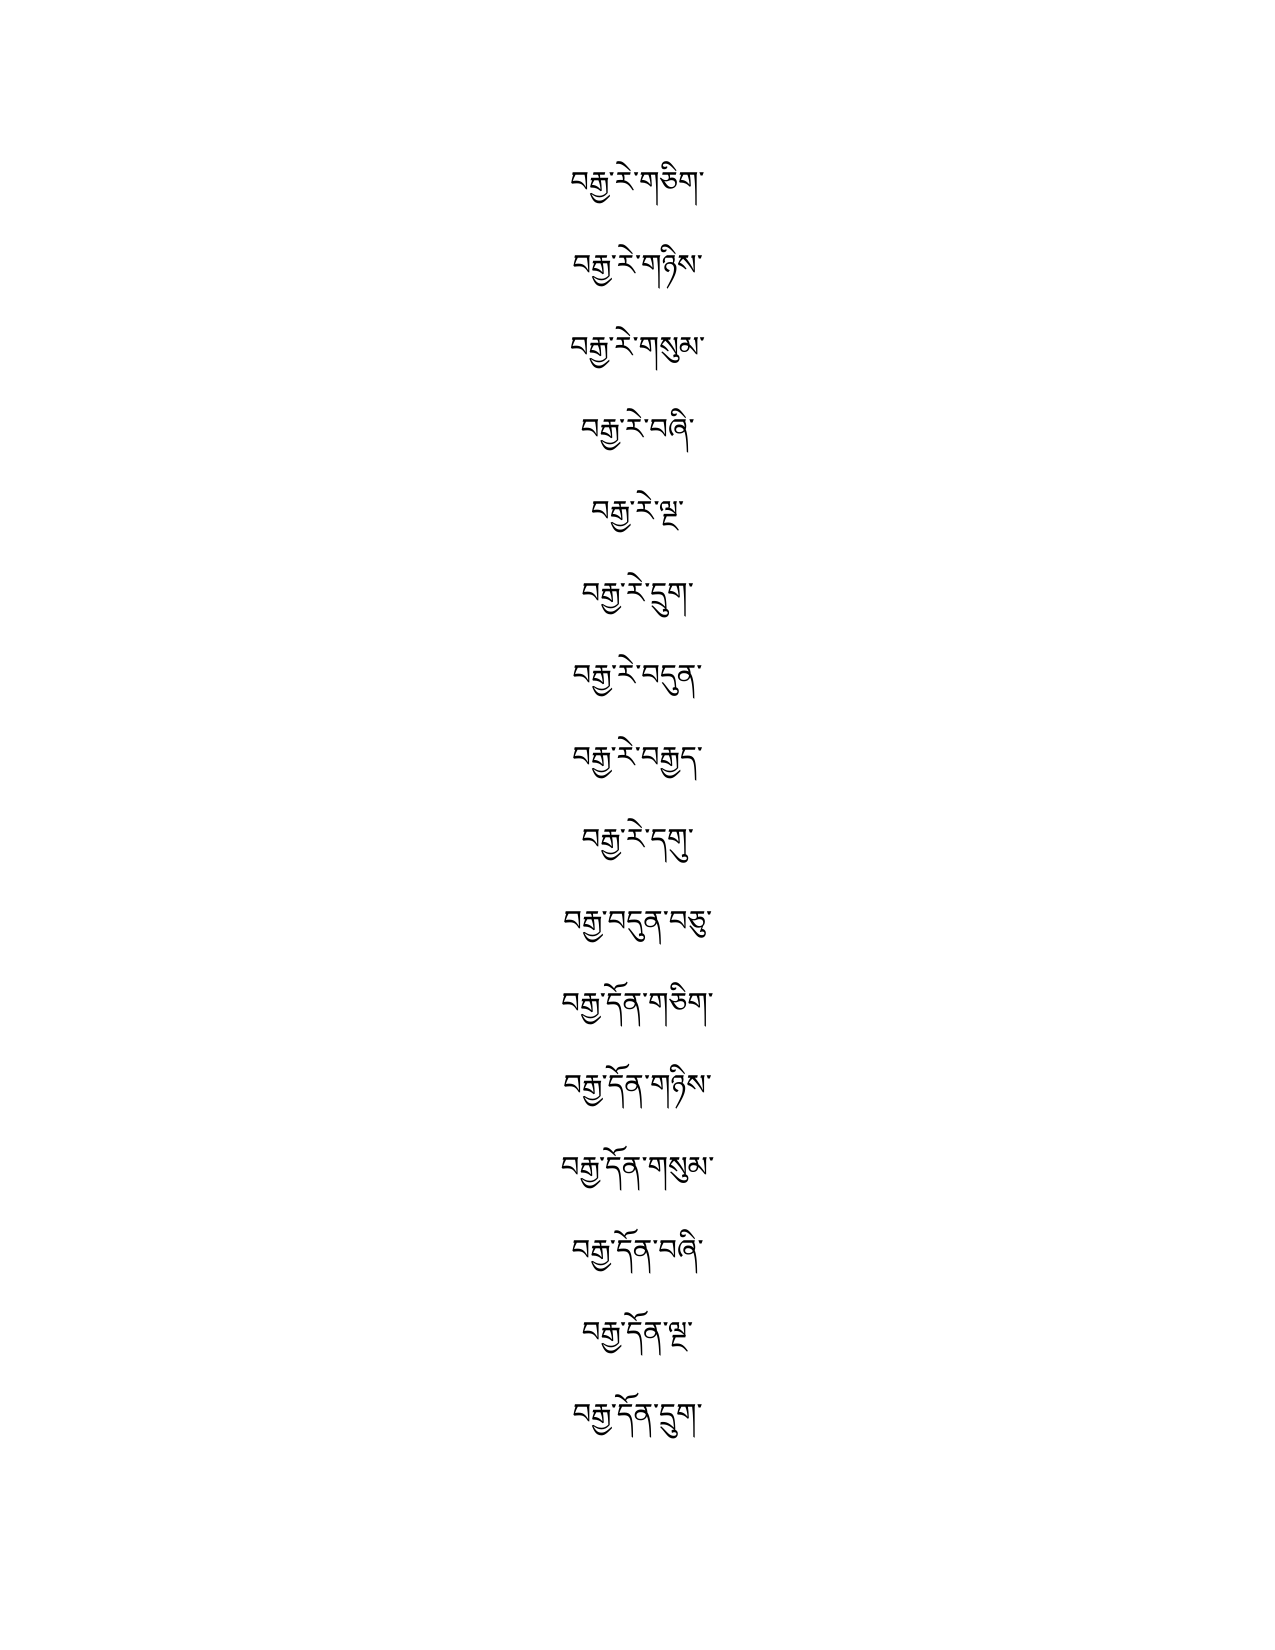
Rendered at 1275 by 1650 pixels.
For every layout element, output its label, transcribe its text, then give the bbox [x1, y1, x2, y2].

text བརྒྱ་དོན་གཉིས་ [187, 1053, 1087, 1135]
text བརྒྱ་རེ་དགུ་ [187, 807, 1087, 889]
text བརྒྱ་དོན་ལྔ་ [187, 1299, 1087, 1381]
text བརྒྱ་རེ་གཅིག་ [187, 150, 1087, 232]
text བརྒྱ་དོན་གསུམ་ [187, 1135, 1087, 1217]
text བརྒྱ་རེ་བཞི་ [187, 396, 1087, 478]
text བརྒྱ་དོན་དྲུག་ [187, 1381, 1087, 1463]
text བརྒྱ་རེ་གཉིས་ [187, 232, 1087, 314]
text བརྒྱ་རེ་དྲུག་ [187, 560, 1087, 642]
text བརྒྱ་རེ་གསུམ་ [187, 314, 1087, 396]
text བརྒྱ་རེ་ལྔ་ [187, 478, 1087, 560]
text བརྒྱ་དོན་བཞི་ [187, 1217, 1087, 1299]
text བརྒྱ་བདུན་བཅུ་ [187, 889, 1087, 971]
text བརྒྱ་དོན་གཅིག་ [187, 971, 1087, 1053]
text བརྒྱ་རེ་བདུན་ [187, 642, 1087, 724]
text བརྒྱ་རེ་བརྒྱད་ [187, 724, 1087, 807]
